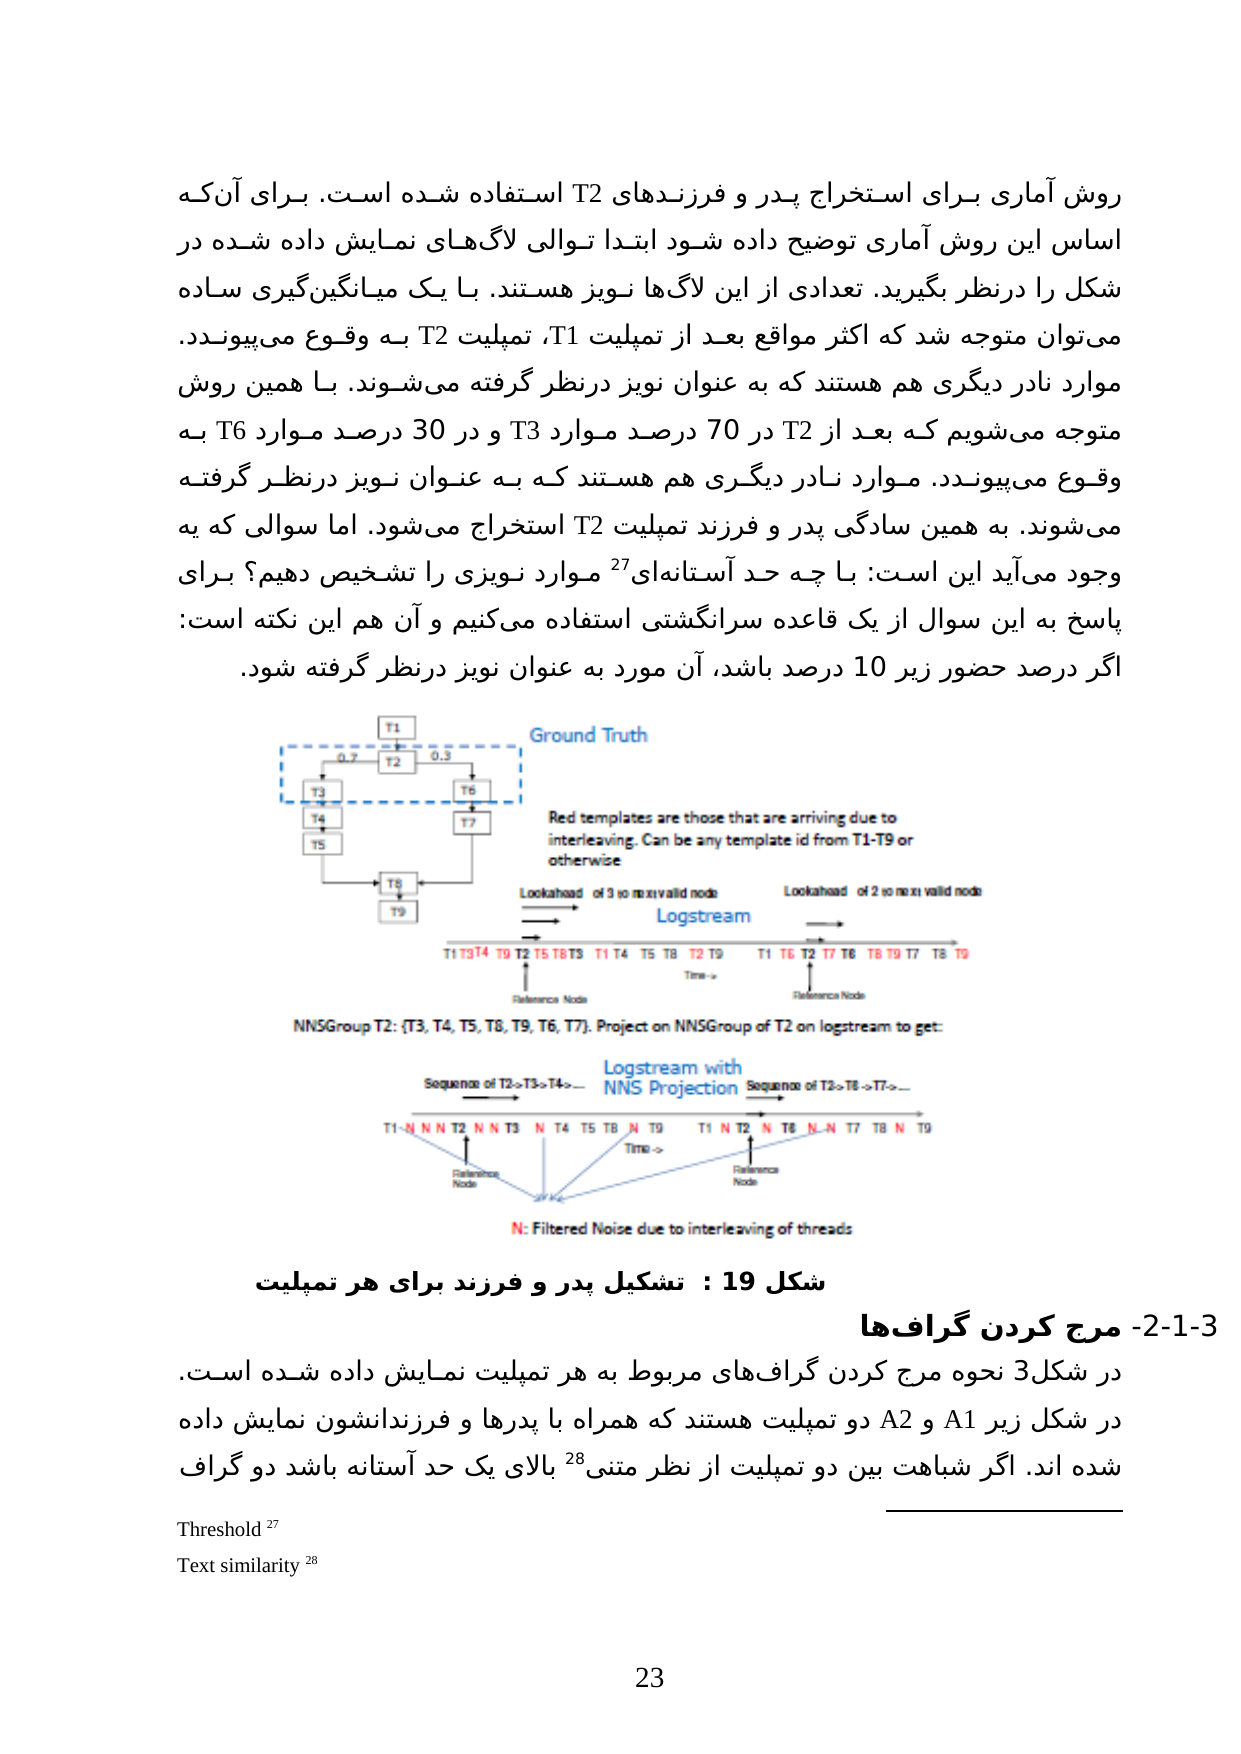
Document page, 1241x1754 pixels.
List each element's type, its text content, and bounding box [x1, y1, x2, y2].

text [177, 1355, 1122, 1482]
picture [252, 698, 1047, 1253]
list شکل 19 : تشکیل پدر و فرزند برای هر تمپلیت [177, 1267, 878, 1296]
text مرج کردن گراف‌ها [177, 1309, 1122, 1343]
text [177, 177, 1122, 682]
